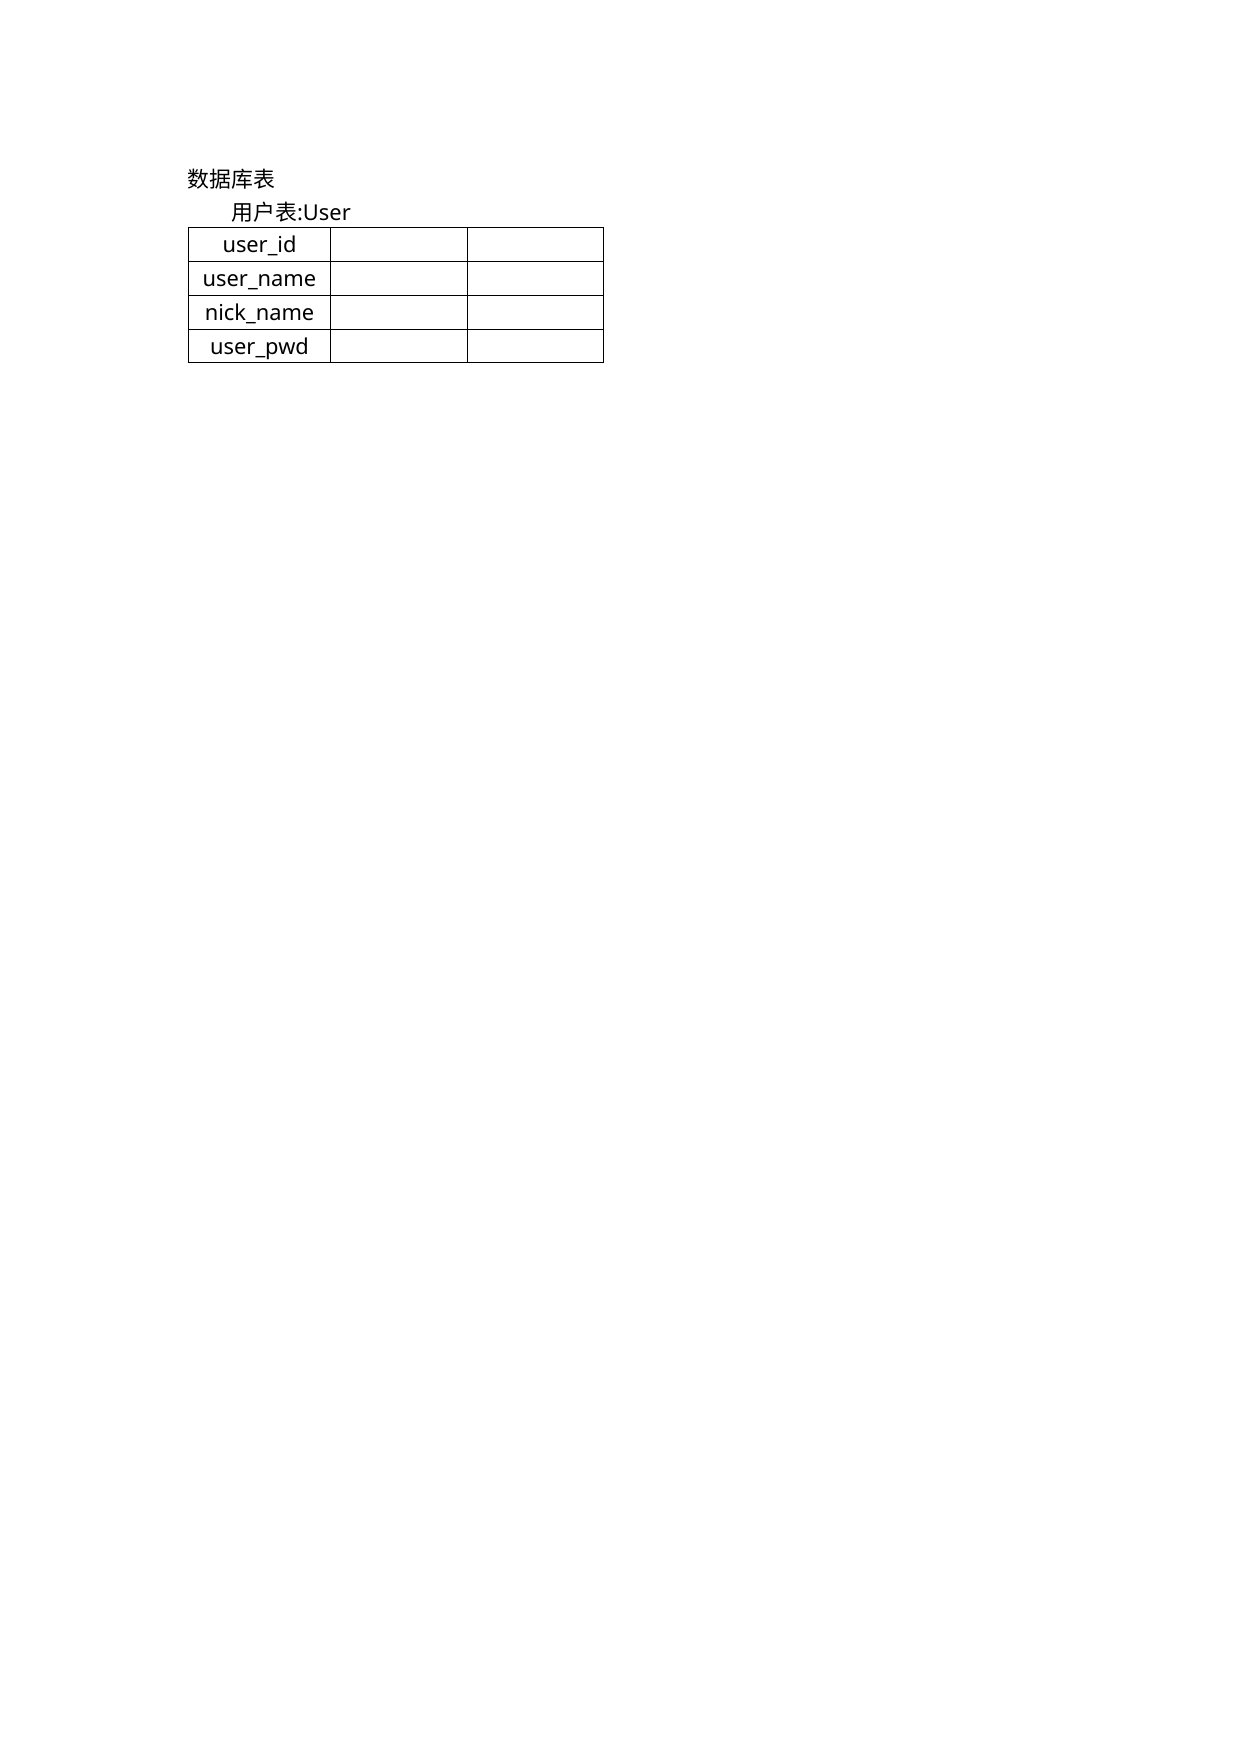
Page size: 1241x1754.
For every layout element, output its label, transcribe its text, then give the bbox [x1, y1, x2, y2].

table_cell user_name [189, 262, 330, 295]
table_cell [468, 330, 603, 362]
table_cell [331, 296, 467, 329]
table_cell [331, 330, 467, 362]
table_header [468, 228, 603, 261]
table_header [331, 228, 467, 261]
table_cell nick_name [189, 296, 330, 329]
table_header user_id [189, 228, 330, 261]
table_cell user_pwd [189, 330, 330, 362]
text 数据库表 [187, 162, 1053, 194]
table_cell [331, 262, 467, 295]
table_cell [468, 296, 603, 329]
table_cell [468, 262, 603, 295]
text 用户表:User [187, 194, 1053, 227]
